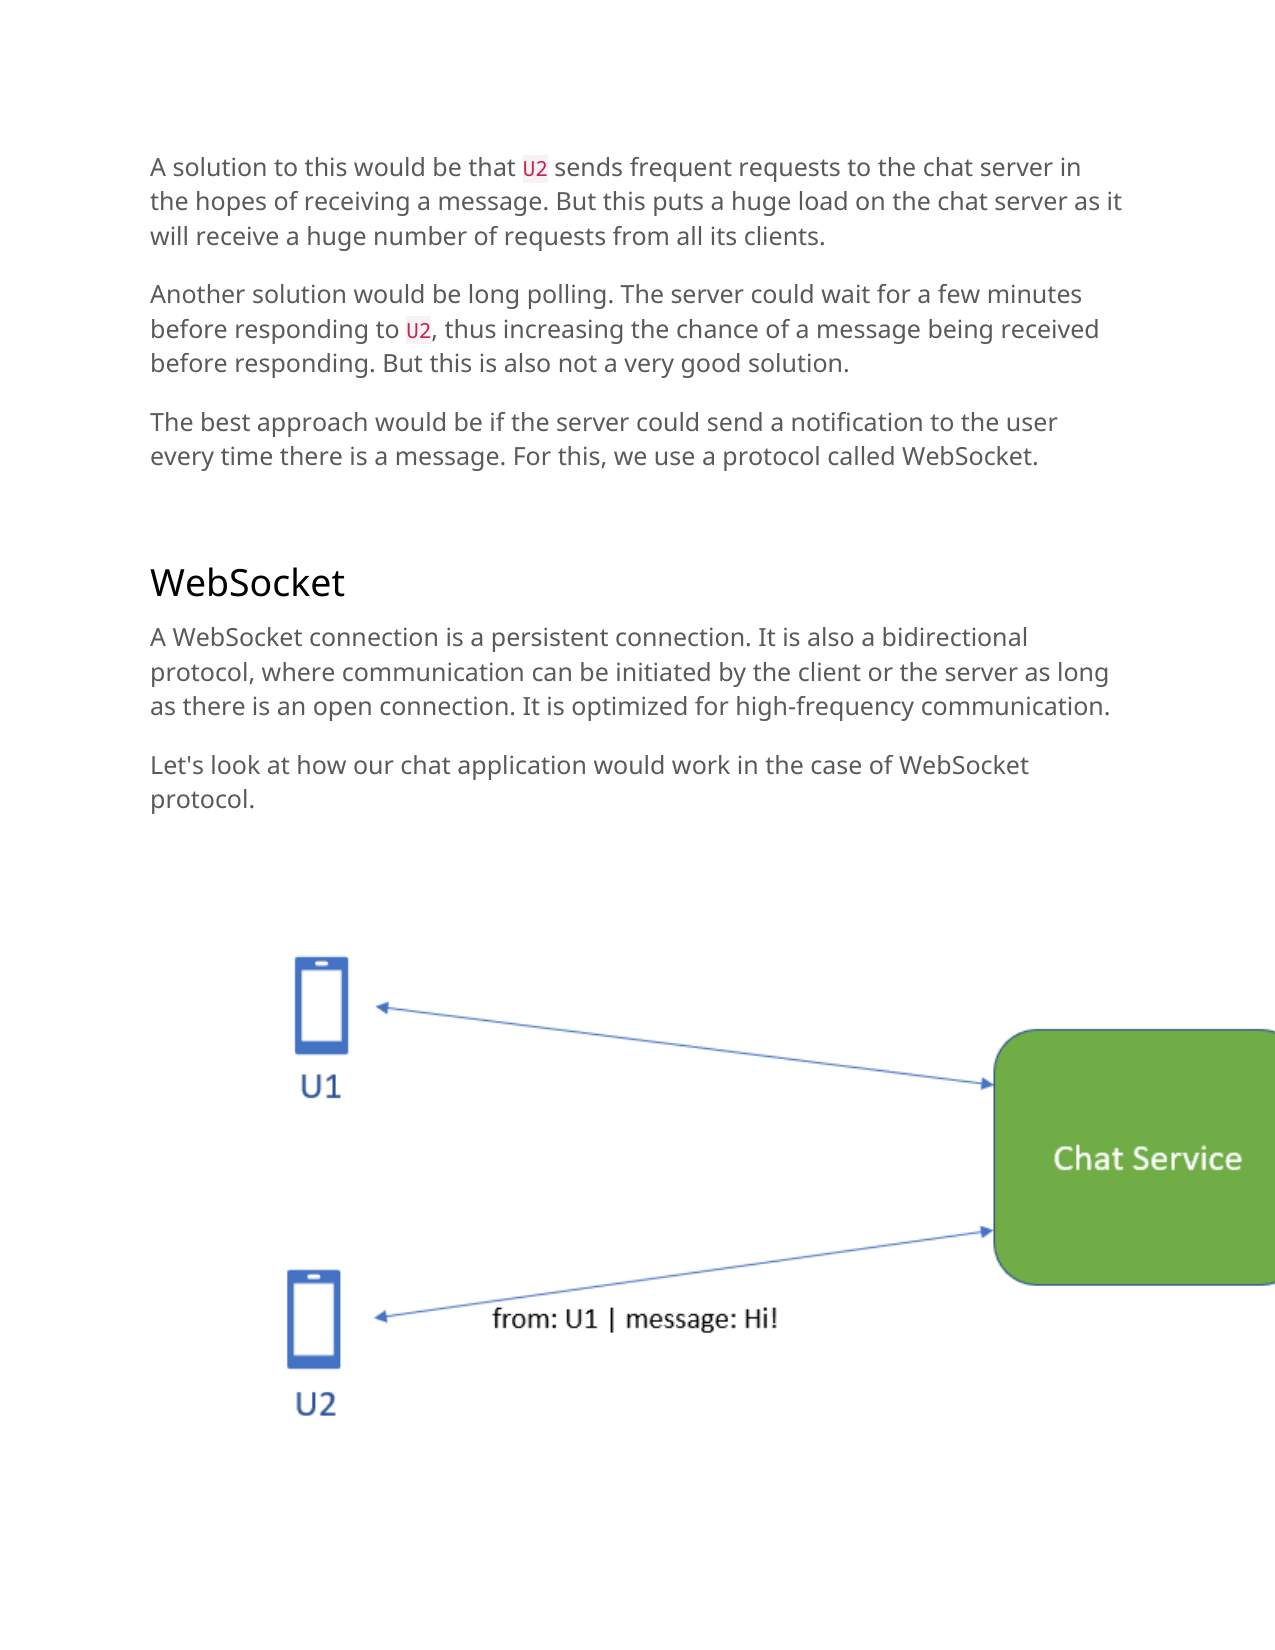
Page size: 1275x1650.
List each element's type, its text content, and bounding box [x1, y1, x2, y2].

text A solution to this would be that U2 sends frequent requests to the chat server in the hopes of receiving a message. But this puts a huge load on the chat server as it will receive a huge number of requests from all its clients. [150, 150, 1125, 252]
text Let's look at how our chat application would work in the case of WebSocket protocol. [150, 747, 1125, 815]
text WebSocket [150, 557, 1125, 608]
picture [150, 840, 1275, 1466]
text Another solution would be long polling. The server could wait for a few minutes before responding to U2, thus increasing the chance of a message being received before responding. But this is also not a very good solution. [150, 277, 1125, 379]
text A WebSocket connection is a persistent connection. It is also a bidirectional protocol, where communication can be initiated by the client or the server as long as there is an open connection. It is optimized for high-frequency communication. [150, 620, 1125, 722]
text The best approach would be if the server could send a notification to the user every time there is a message. For this, we use a protocol called WebSocket. [150, 404, 1125, 472]
